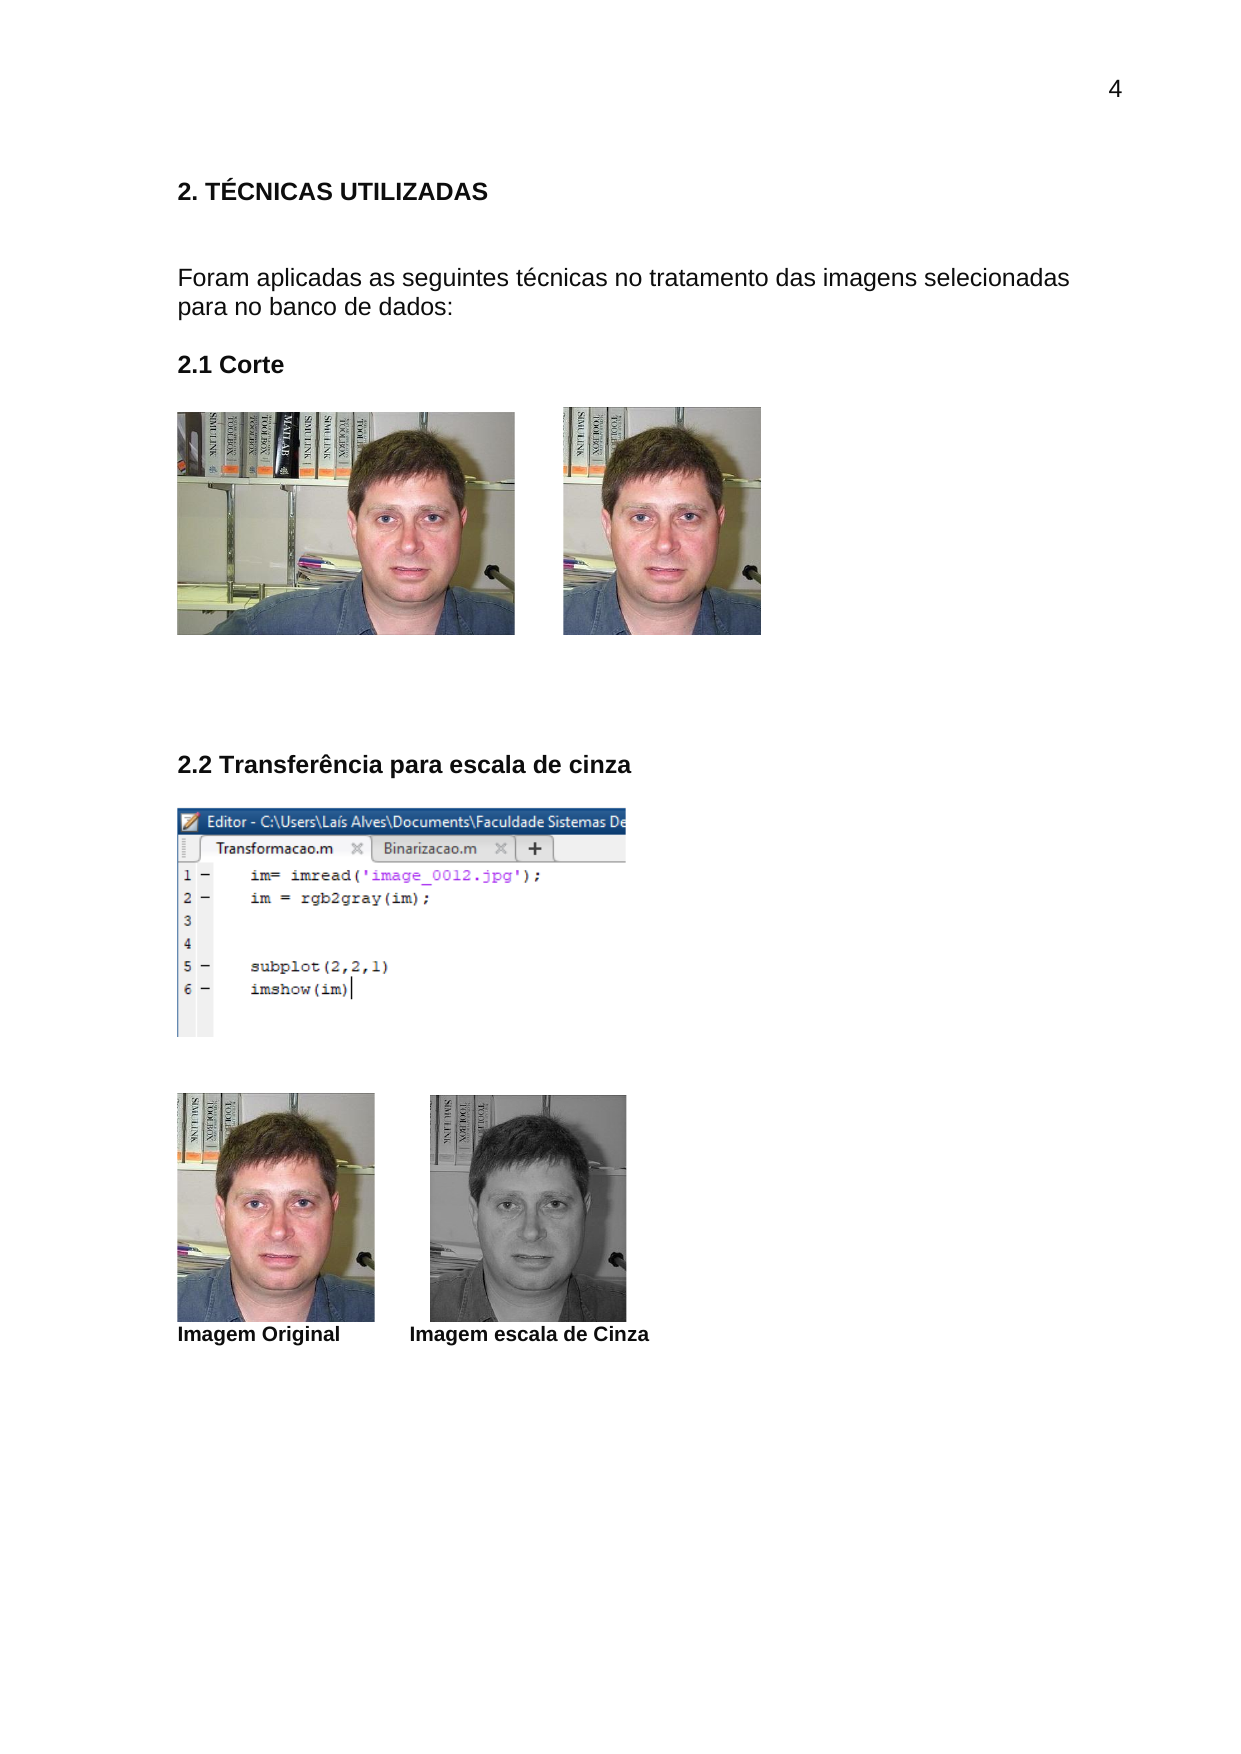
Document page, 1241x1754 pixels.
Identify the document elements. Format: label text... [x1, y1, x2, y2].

picture [177, 807, 626, 1037]
text 2. TÉCNICAS UTILIZADAS [177, 177, 1122, 206]
text Foram aplicadas as seguintes técnicas no tratamento das imagens selecionadas para no banco de dados: [177, 263, 1122, 321]
picture [563, 407, 761, 635]
text Imagem Original Imagem escala de Cinza [177, 1321, 1122, 1345]
text 2.1 Corte [177, 350, 1122, 378]
text 2.2 Transferência para escala de cinza [177, 750, 1122, 778]
picture [177, 1093, 375, 1322]
picture [430, 1095, 627, 1322]
picture [177, 412, 515, 635]
